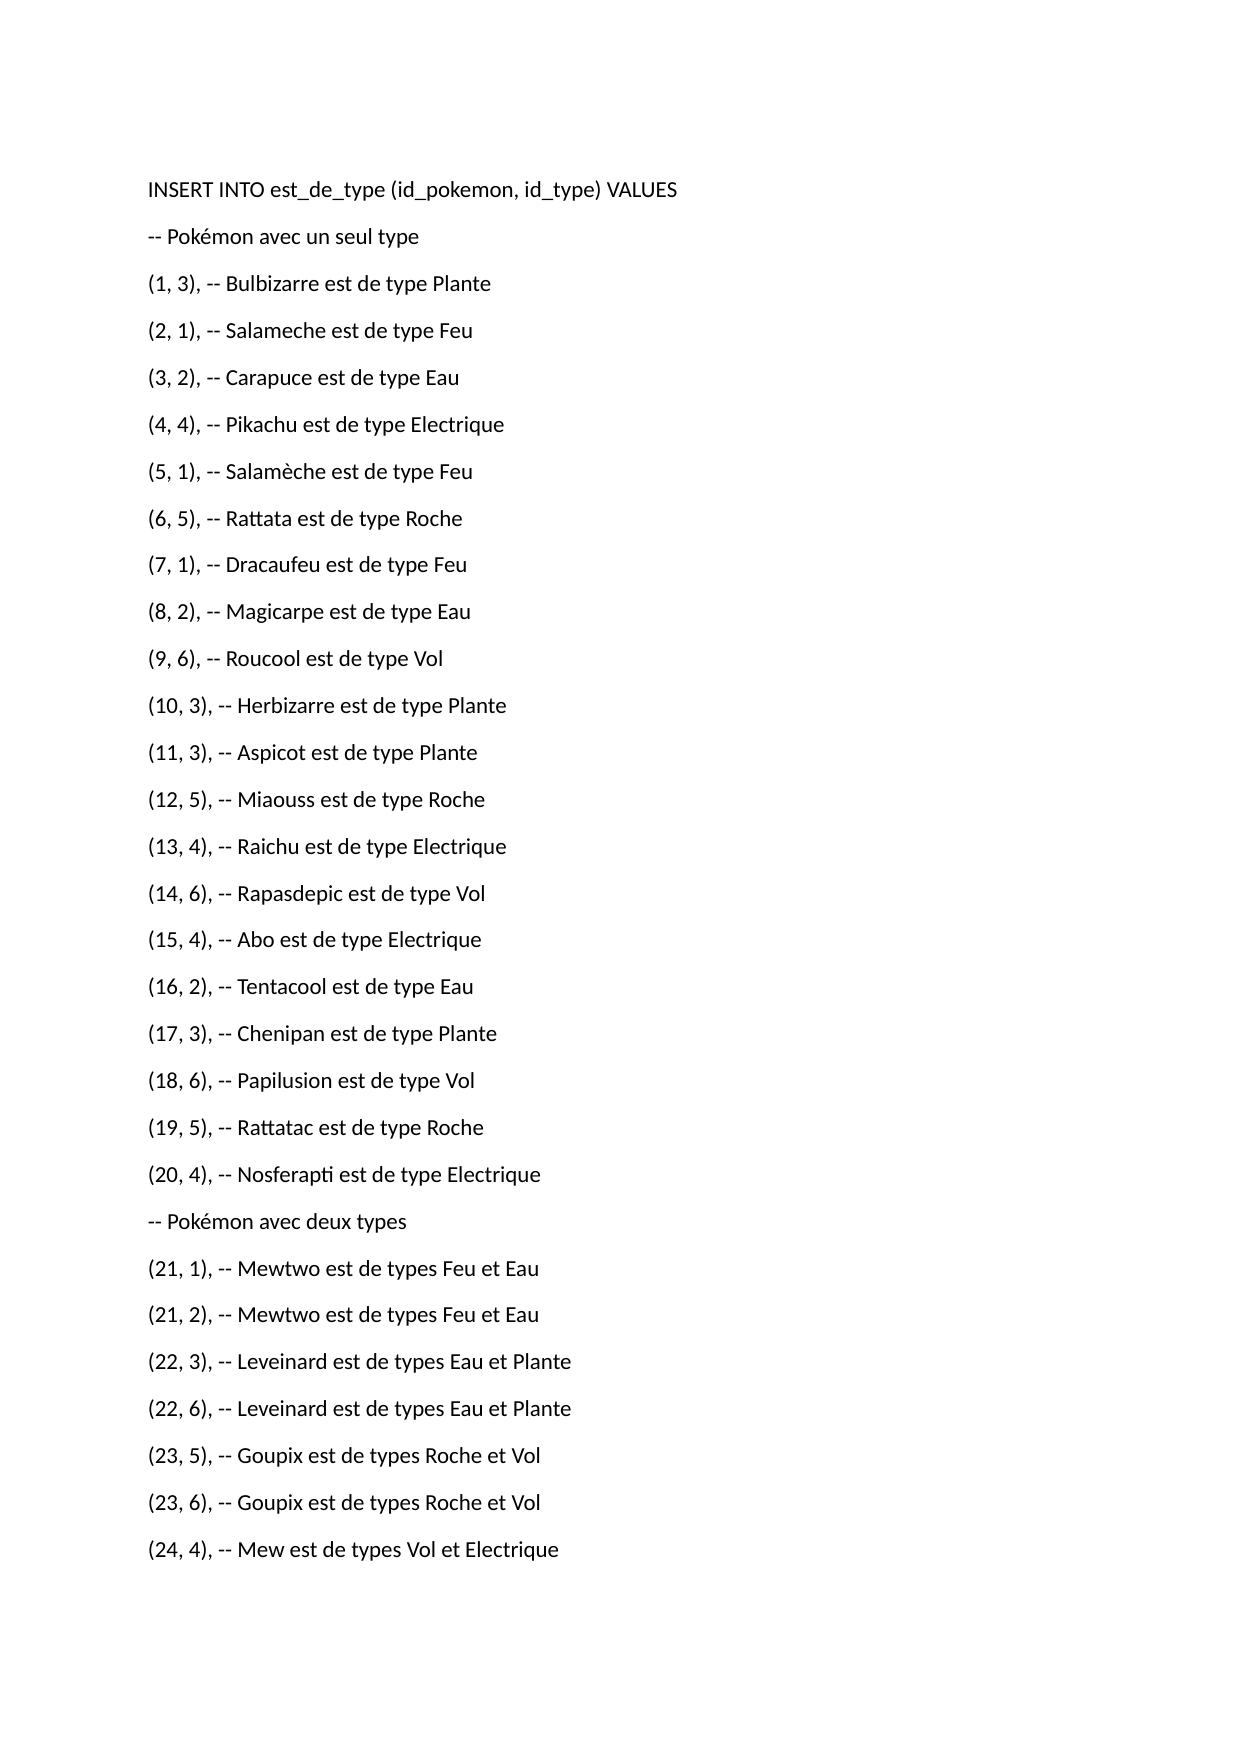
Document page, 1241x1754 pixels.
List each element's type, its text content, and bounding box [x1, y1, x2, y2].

text (22, 3), -- Leveinard est de types Eau et Plante [148, 1347, 1093, 1376]
text (3, 2), -- Carapuce est de type Eau [148, 363, 1093, 391]
text (4, 4), -- Pikachu est de type Electrique [148, 410, 1093, 438]
text (22, 6), -- Leveinard est de types Eau et Plante [148, 1394, 1093, 1422]
text (10, 3), -- Herbizarre est de type Plante [148, 691, 1093, 719]
text (2, 1), -- Salameche est de type Feu [148, 316, 1093, 344]
text (12, 5), -- Miaouss est de type Roche [148, 785, 1093, 813]
text (23, 5), -- Goupix est de types Roche et Vol [148, 1441, 1093, 1469]
text (23, 6), -- Goupix est de types Roche et Vol [148, 1488, 1093, 1516]
text (7, 1), -- Dracaufeu est de type Feu [148, 551, 1093, 579]
text -- Pokémon avec deux types [148, 1207, 1093, 1235]
text (18, 6), -- Papilusion est de type Vol [148, 1066, 1093, 1094]
text (15, 4), -- Abo est de type Electrique [148, 926, 1093, 954]
text (24, 4), -- Mew est de types Vol et Electrique [148, 1535, 1093, 1563]
text (16, 2), -- Tentacool est de type Eau [148, 972, 1093, 1001]
text (11, 3), -- Aspicot est de type Plante [148, 738, 1093, 766]
text (6, 5), -- Rattata est de type Roche [148, 504, 1093, 532]
text (13, 4), -- Raichu est de type Electrique [148, 832, 1093, 860]
text (8, 2), -- Magicarpe est de type Eau [148, 597, 1093, 626]
text (20, 4), -- Nosferapti est de type Electrique [148, 1160, 1093, 1188]
text (17, 3), -- Chenipan est de type Plante [148, 1019, 1093, 1047]
text INSERT INTO est_de_type (id_pokemon, id_type) VALUES [148, 176, 1093, 204]
text (5, 1), -- Salamèche est de type Feu [148, 457, 1093, 485]
text (1, 3), -- Bulbizarre est de type Plante [148, 269, 1093, 297]
text (21, 2), -- Mewtwo est de types Feu et Eau [148, 1301, 1093, 1329]
text (19, 5), -- Rattatac est de type Roche [148, 1113, 1093, 1141]
text (21, 1), -- Mewtwo est de types Feu et Eau [148, 1254, 1093, 1282]
text -- Pokémon avec un seul type [148, 222, 1093, 251]
text (9, 6), -- Roucool est de type Vol [148, 644, 1093, 672]
text (14, 6), -- Rapasdepic est de type Vol [148, 879, 1093, 907]
